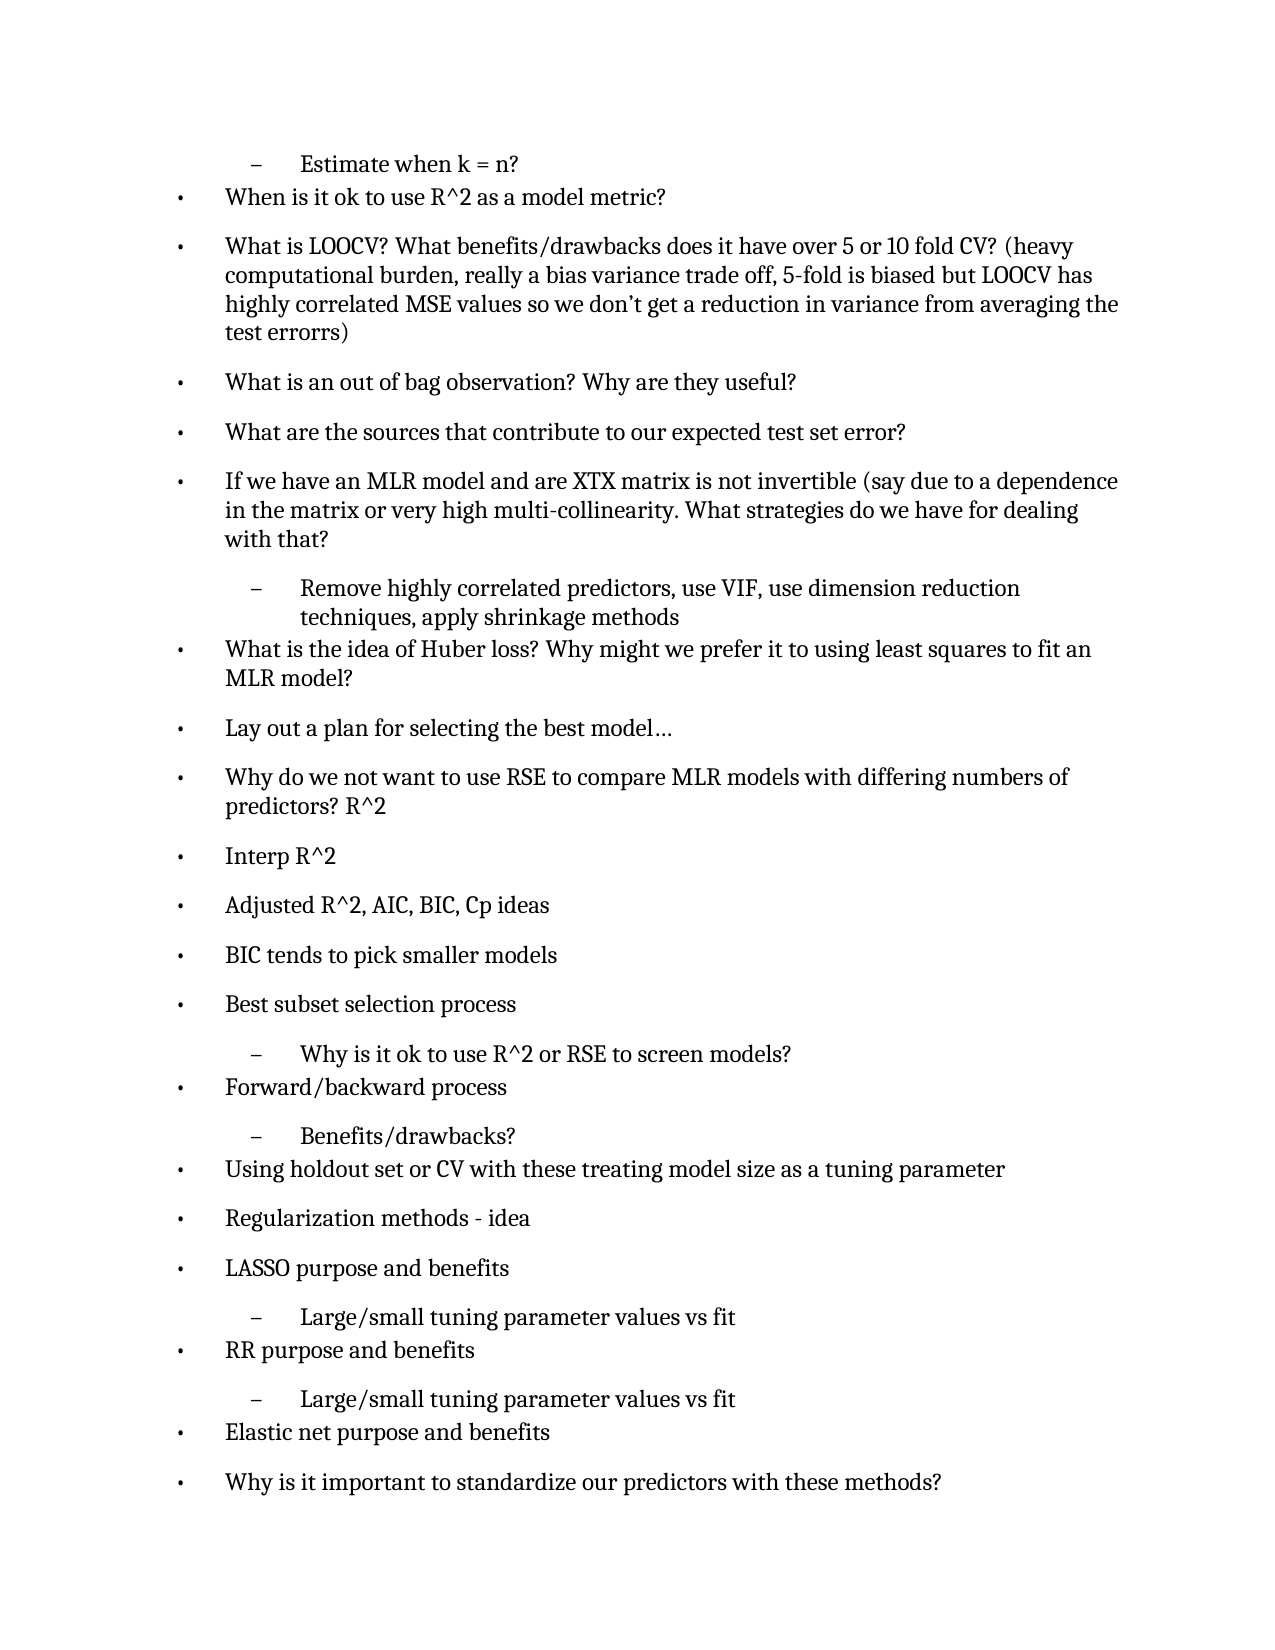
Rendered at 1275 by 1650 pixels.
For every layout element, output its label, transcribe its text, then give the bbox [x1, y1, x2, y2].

list What is the idea of Huber loss? Why might we prefer it to using least squares to fit an MLR model? [175, 635, 1125, 693]
list Estimate when k = n? [250, 150, 1125, 179]
list Lay out a plan for selecting the best model… [175, 714, 1125, 742]
list Adjusted R^2, AIC, BIC, Cp ideas [175, 891, 1125, 920]
list RR purpose and benefits [175, 1336, 1125, 1364]
list If we have an MLR model and are XTX matrix is not invertible (say due to a dependence in the matrix or very high multi-collinearity. What strategies do we have for dealing with that? [175, 467, 1125, 553]
list Using holdout set or CV with these treating model size as a tuning parameter [175, 1154, 1125, 1183]
list Best subset selection process [175, 990, 1125, 1019]
list What is LOOCV? What benefits/drawbacks does it have over 5 or 10 fold CV? (heavy computational burden, really a bias variance trade off, 5-fold is biased but LOOCV has highly correlated MSE values so we don’t get a reduction in variance from averaging the test errorrs) [175, 232, 1125, 347]
list Why is it important to standardize our predictors with these methods? [175, 1467, 1125, 1496]
list Large/small tuning parameter values vs fit [250, 1303, 1125, 1332]
list Why do we not want to use RSE to compare MLR models with differing numbers of predictors? R^2 [175, 763, 1125, 821]
list LASSO purpose and benefits [175, 1254, 1125, 1282]
list Interp R^2 [175, 842, 1125, 870]
list Large/small tuning parameter values vs fit [250, 1385, 1125, 1414]
list Remove highly correlated predictors, use VIF, use dimension reduction techniques, apply shrinkage methods [250, 574, 1125, 632]
list Why is it ok to use R^2 or RSE to screen models? [250, 1040, 1125, 1069]
list Forward/backward process [175, 1072, 1125, 1101]
list BIC tends to pick smaller models [175, 941, 1125, 969]
list When is it ok to use R^2 as a model metric? [175, 182, 1125, 211]
list Benefits/drawbacks? [250, 1122, 1125, 1151]
list What are the sources that contribute to our expected test set error? [175, 417, 1125, 446]
list What is an out of bag observation? Why are they useful? [175, 368, 1125, 397]
list Elastic net purpose and benefits [175, 1418, 1125, 1447]
list Regularization methods - idea [175, 1204, 1125, 1233]
